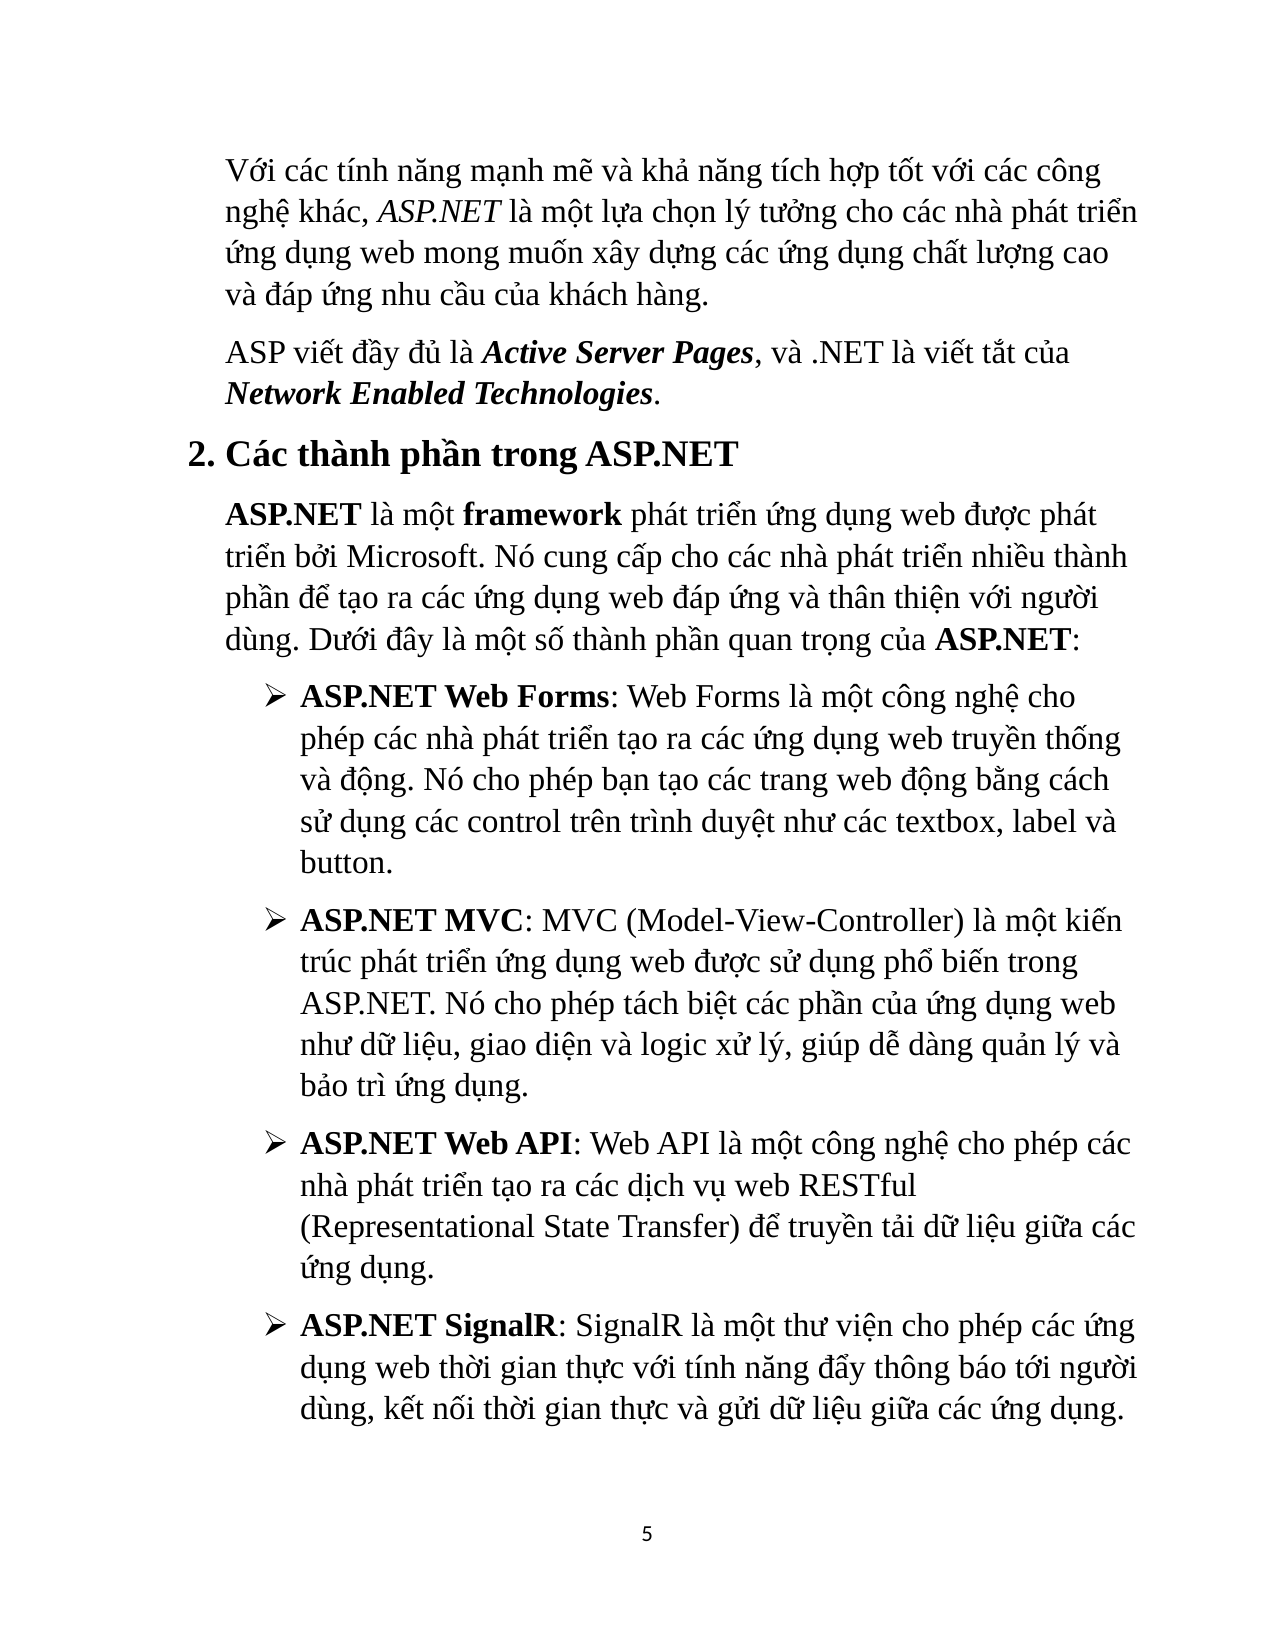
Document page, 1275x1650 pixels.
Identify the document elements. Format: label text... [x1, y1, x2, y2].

list ASP.NET MVC: MVC (Model-View-Controller) là một kiến trúc phát triển ứng dụng web được sử dụng phổ biến trong ASP.NET. Nó cho phép tách biệt các phần của ứng dụng web như dữ liệu, giao diện và logic xử lý, giúp dễ dàng quản lý và bảo trì ứng dụng. [262, 900, 1144, 1104]
list ASP.NET Web API: Web API là một công nghệ cho phép các nhà phát triển tạo ra các dịch vụ web RESTful (Representational State Transfer) để truyền tải dữ liệu giữa các ứng dụng. [262, 1124, 1144, 1286]
list Các thành phần trong ASP.NET [187, 431, 1144, 474]
text ASP.NET là một framework phát triển ứng dụng web được phát triển bởi Microsoft. Nó cung cấp cho các nhà phát triển nhiều thành phần để tạo ra các ứng dụng web đáp ứng và thân thiện với người dùng. Dưới đây là một số thành phần quan trọng của ASP.NET: [225, 495, 1144, 657]
text ASP viết đầy đủ là Active Server Pages, và .NET là viết tắt của Network Enabled Technologies. [225, 332, 1144, 412]
text Với các tính năng mạnh mẽ và khả năng tích hợp tốt với các công nghệ khác, ASP.NET là một lựa chọn lý tưởng cho các nhà phát triển ứng dụng web mong muốn xây dựng các ứng dụng chất lượng cao và đáp ứng nhu cầu của khách hàng. [225, 150, 1144, 312]
list ASP.NET Web Forms: Web Forms là một công nghệ cho phép các nhà phát triển tạo ra các ứng dụng web truyền thống và động. Nó cho phép bạn tạo các trang web động bằng cách sử dụng các control trên trình duyệt như các textbox, label và button. [262, 677, 1144, 881]
